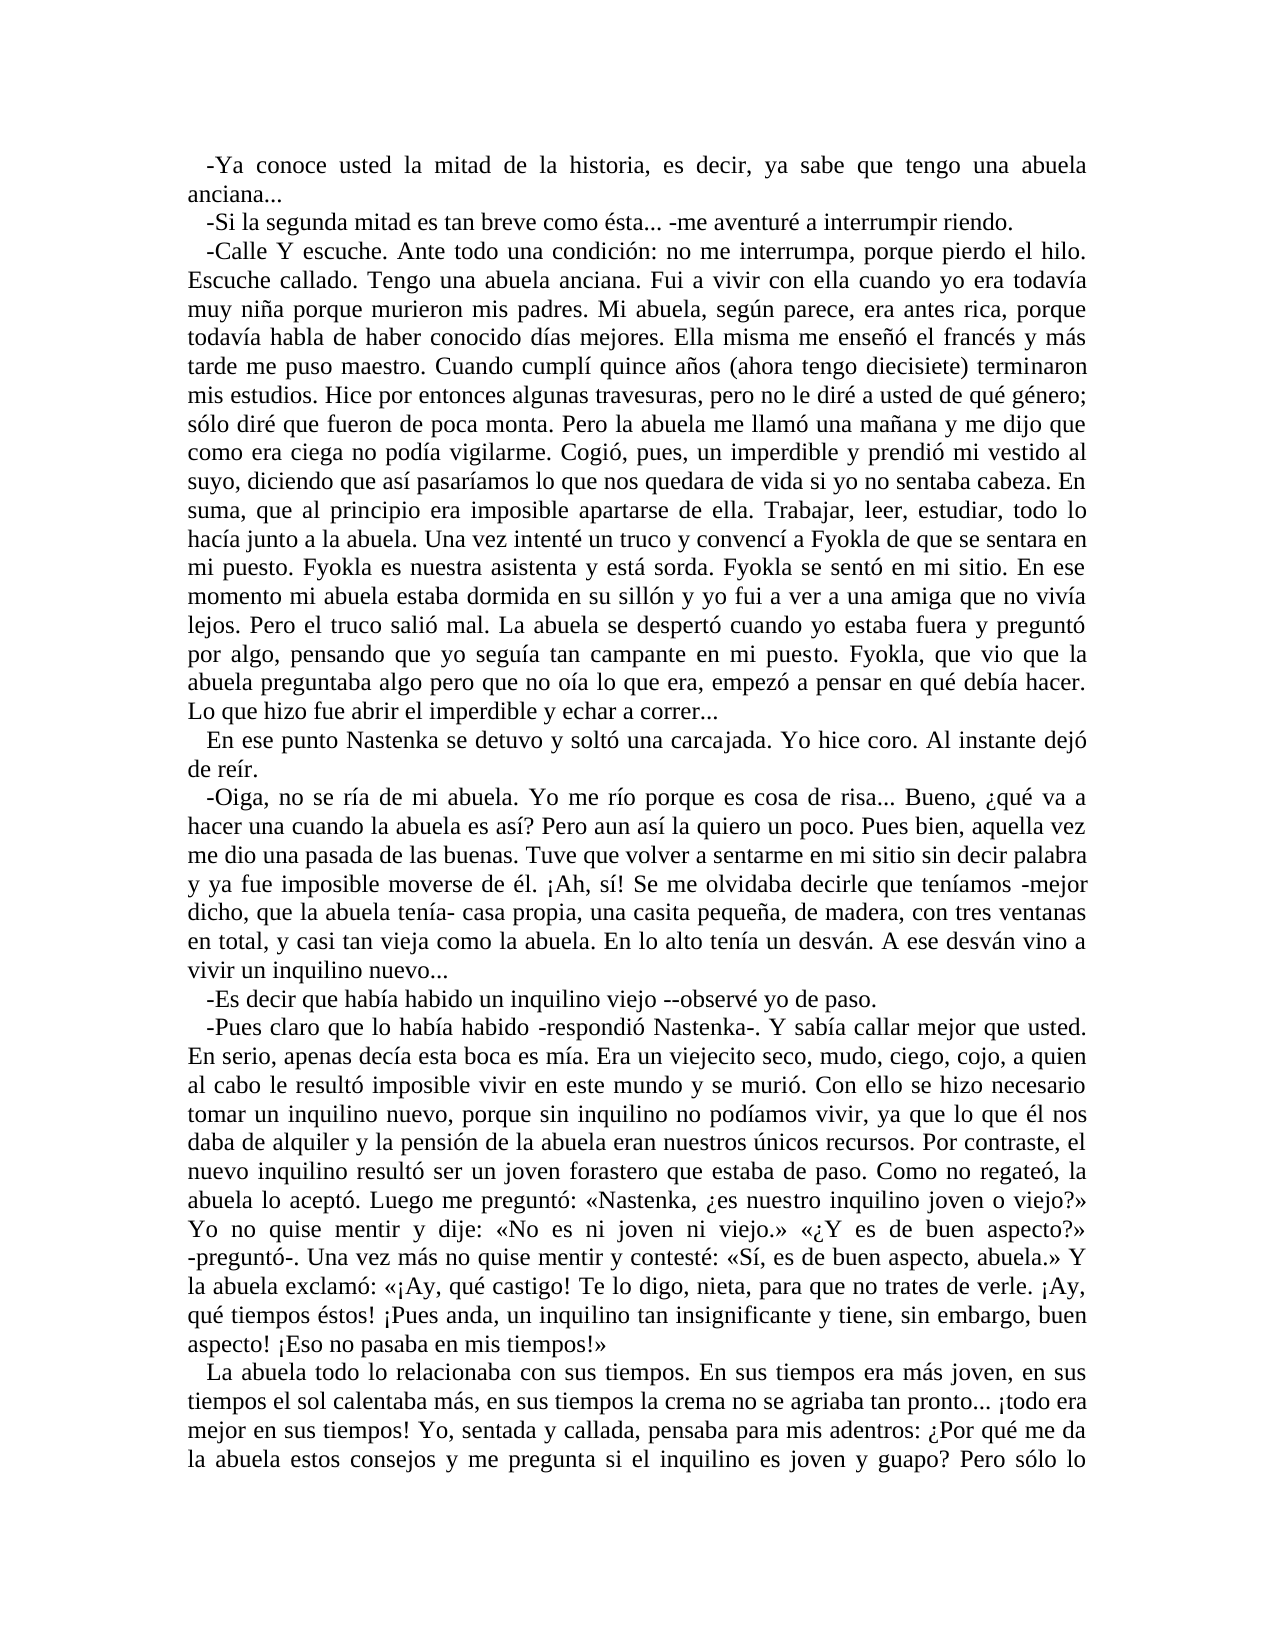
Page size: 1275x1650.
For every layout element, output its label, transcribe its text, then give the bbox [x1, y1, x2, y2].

text -Calle Y escuche. Ante todo una condición: no me interrumpa, porque pierdo el hilo. Escuche callado. Tengo una abuela anciana. Fui a vivir con ella cuando yo era todavía muy niña porque murieron mis padres. Mi abuela, según parece, era antes rica, porque todavía habla de haber conocido días mejores. Ella misma me enseñó el francés y más tarde me puso maestro. Cuando cumplí quince años (ahora tengo diecisiete) terminaron mis estudios. Hice por entonces algunas travesuras, pero no le diré a usted de qué género; sólo diré que fueron de poca monta. Pero la abuela me llamó una mañana y me dijo que como era ciega no podía vigilarme. Cogió, pues, un imperdible y prendió mi vestido al suyo, diciendo que así pasaríamos lo que nos quedara de vida si yo no sentaba cabeza. En suma, que al principio era imposible apartarse de ella. Trabajar, leer, estudiar, todo lo hacía junto a la abuela. Una vez intenté un truco y convencí a Fyokla de que se sentara en mi puesto. Fyokla es nuestra asistenta y está sorda. Fyokla se sentó en mi sitio. En ese momento mi abuela estaba dormida en su sillón y yo fui a ver a una amiga que no vivía lejos. Pero el truco salió mal. La abuela se despertó cuando yo estaba fuera y preguntó por algo, pensando que yo seguía tan campante en mi puesto. Fyokla, que vio que la abuela preguntaba algo pero que no oía lo que era, empezó a pensar en qué debía hacer. Lo que hizo fue abrir el imperdible y echar a correr... [187, 236, 1087, 725]
text En ese punto Nastenka se detuvo y soltó una carcajada. Yo hice coro. Al instante dejó de reír. [187, 725, 1087, 782]
text -Pues claro que lo había habido -respondió Nastenka-. Y sabía callar mejor que usted. En serio, apenas decía esta boca es mía. Era un viejecito seco, mudo, ciego, cojo, a quien al cabo le resultó imposible vivir en este mundo y se murió. Con ello se hizo necesario tomar un inquilino nuevo, porque sin inquilino no podíamos vivir, ya que lo que él nos daba de alquiler y la pensión de la abuela eran nuestros únicos recursos. Por contraste, el nuevo inquilino resultó ser un joven forastero que estaba de paso. Como no regateó, la abuela lo aceptó. Luego me preguntó: «Nastenka, ¿es nuestro inquilino joven o viejo?» Yo no quise mentir y dije: «No es ni joven ni viejo.» «¿Y es de buen aspecto?» -preguntó-. Una vez más no quise mentir y contesté: «Sí, es de buen aspecto, abuela.» Y la abuela exclamó: «¡Ay, qué castigo! Te lo digo, nieta, para que no trates de verle. ¡Ay, qué tiempos éstos! ¡Pues anda, un inquilino tan insignificante y tiene, sin embargo, buen aspecto! ¡Eso no pasaba en mis tiempos!» [187, 1012, 1087, 1357]
text -Si la segunda mitad es tan breve como ésta... -me aventuré a interrumpir riendo. [187, 207, 1087, 236]
text -Ya conoce usted la mitad de la historia, es decir, ya sabe que tengo una abuela anciana... [187, 150, 1087, 207]
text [187, 1357, 1087, 1472]
text -Es decir que había habido un inquilino viejo --observé yo de paso. [187, 984, 1087, 1012]
text -Oiga, no se ría de mi abuela. Yo me río porque es cosa de risa... Bueno, ¿qué va a hacer una cuando la abuela es así? Pero aun así la quiero un poco. Pues bien, aquella vez me dio una pasada de las buenas. Tuve que volver a sentarme en mi sitio sin decir palabra y ya fue imposible moverse de él. ¡Ah, sí! Se me olvidaba decirle que teníamos -mejor dicho, que la abuela tenía- casa propia, una casita pequeña, de madera, con tres ventanas en total, y casi tan vieja como la abuela. En lo alto tenía un desván. A ese desván vino a vivir un inquilino nuevo... [187, 782, 1087, 984]
